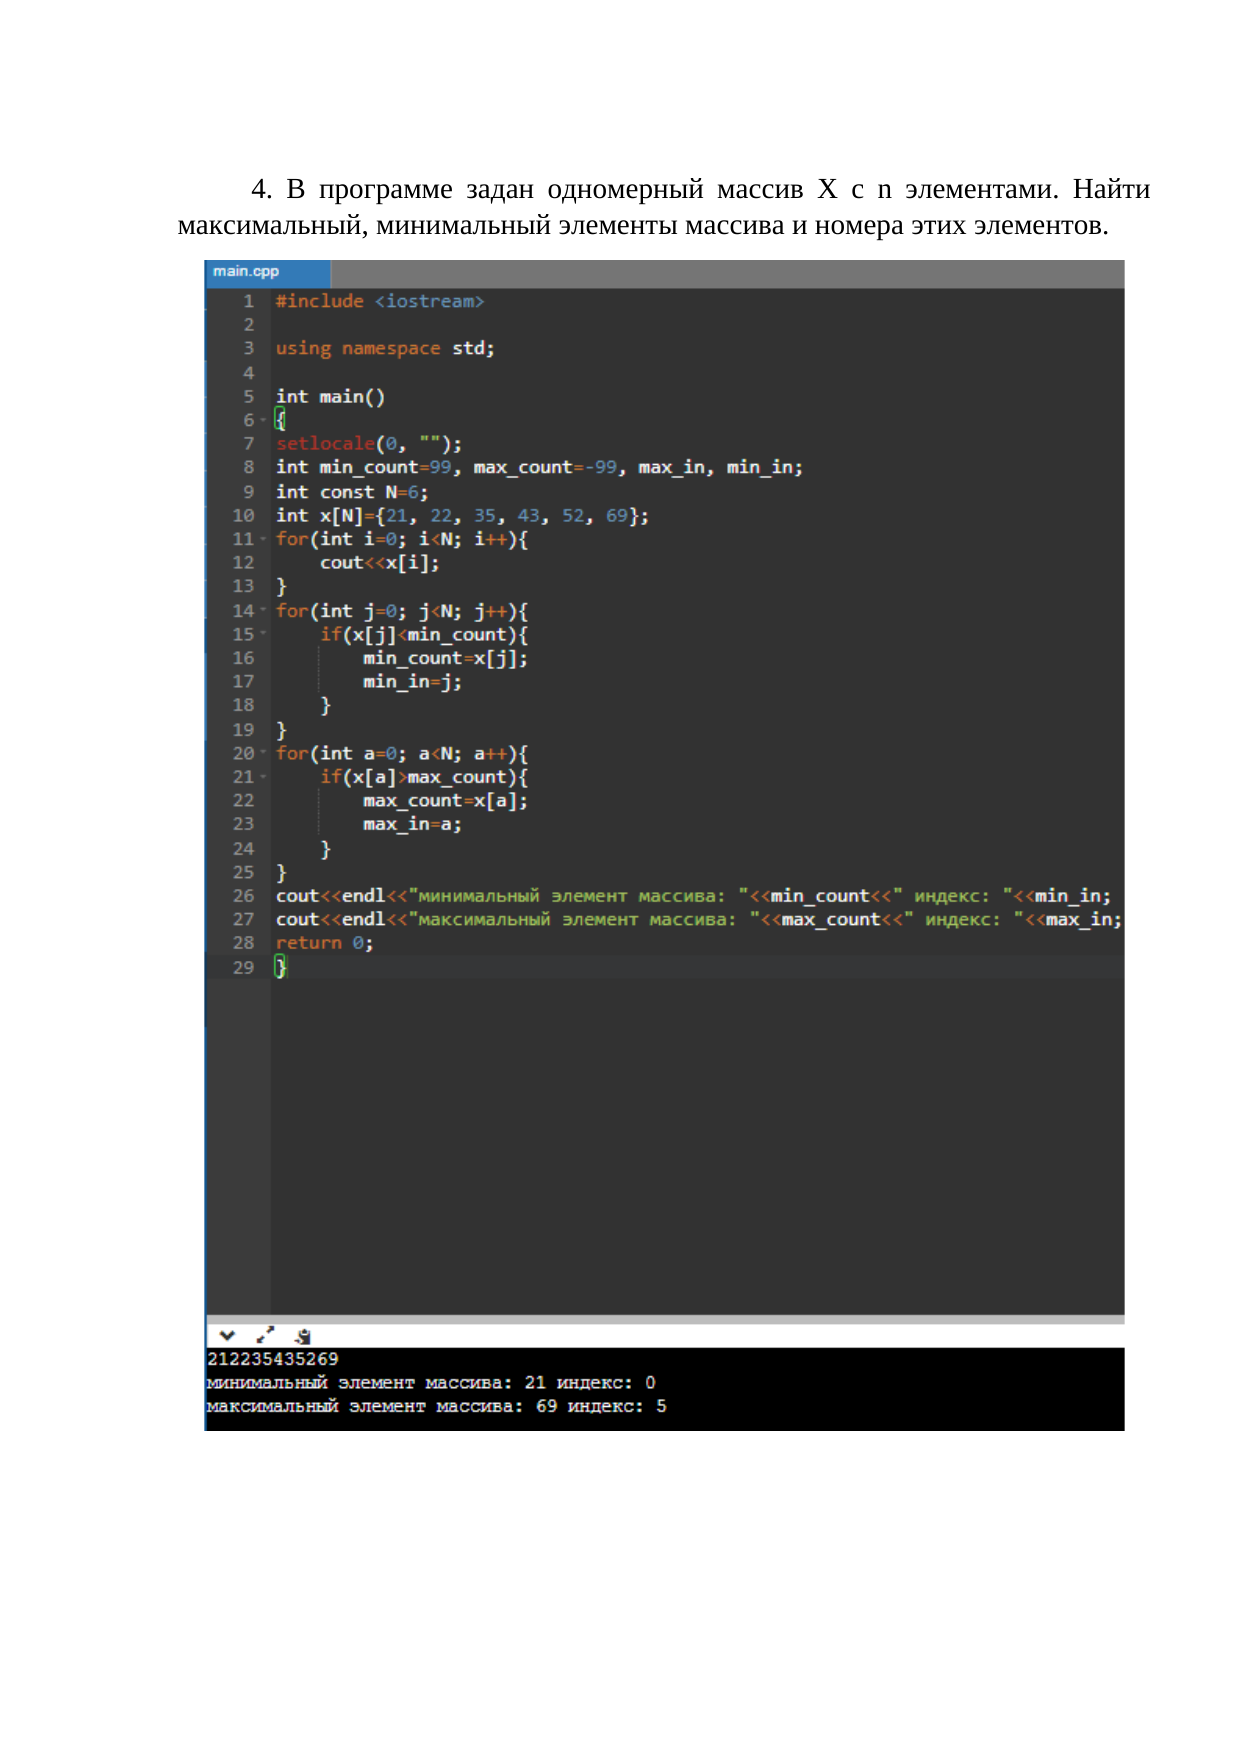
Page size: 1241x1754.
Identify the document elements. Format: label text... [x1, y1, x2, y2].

picture [204, 260, 1125, 1431]
text 4. В программе задан одномерный массив X c n элементами. Найти максимальный, минимальный элементы массива и номера этих элементов. [177, 171, 1152, 241]
